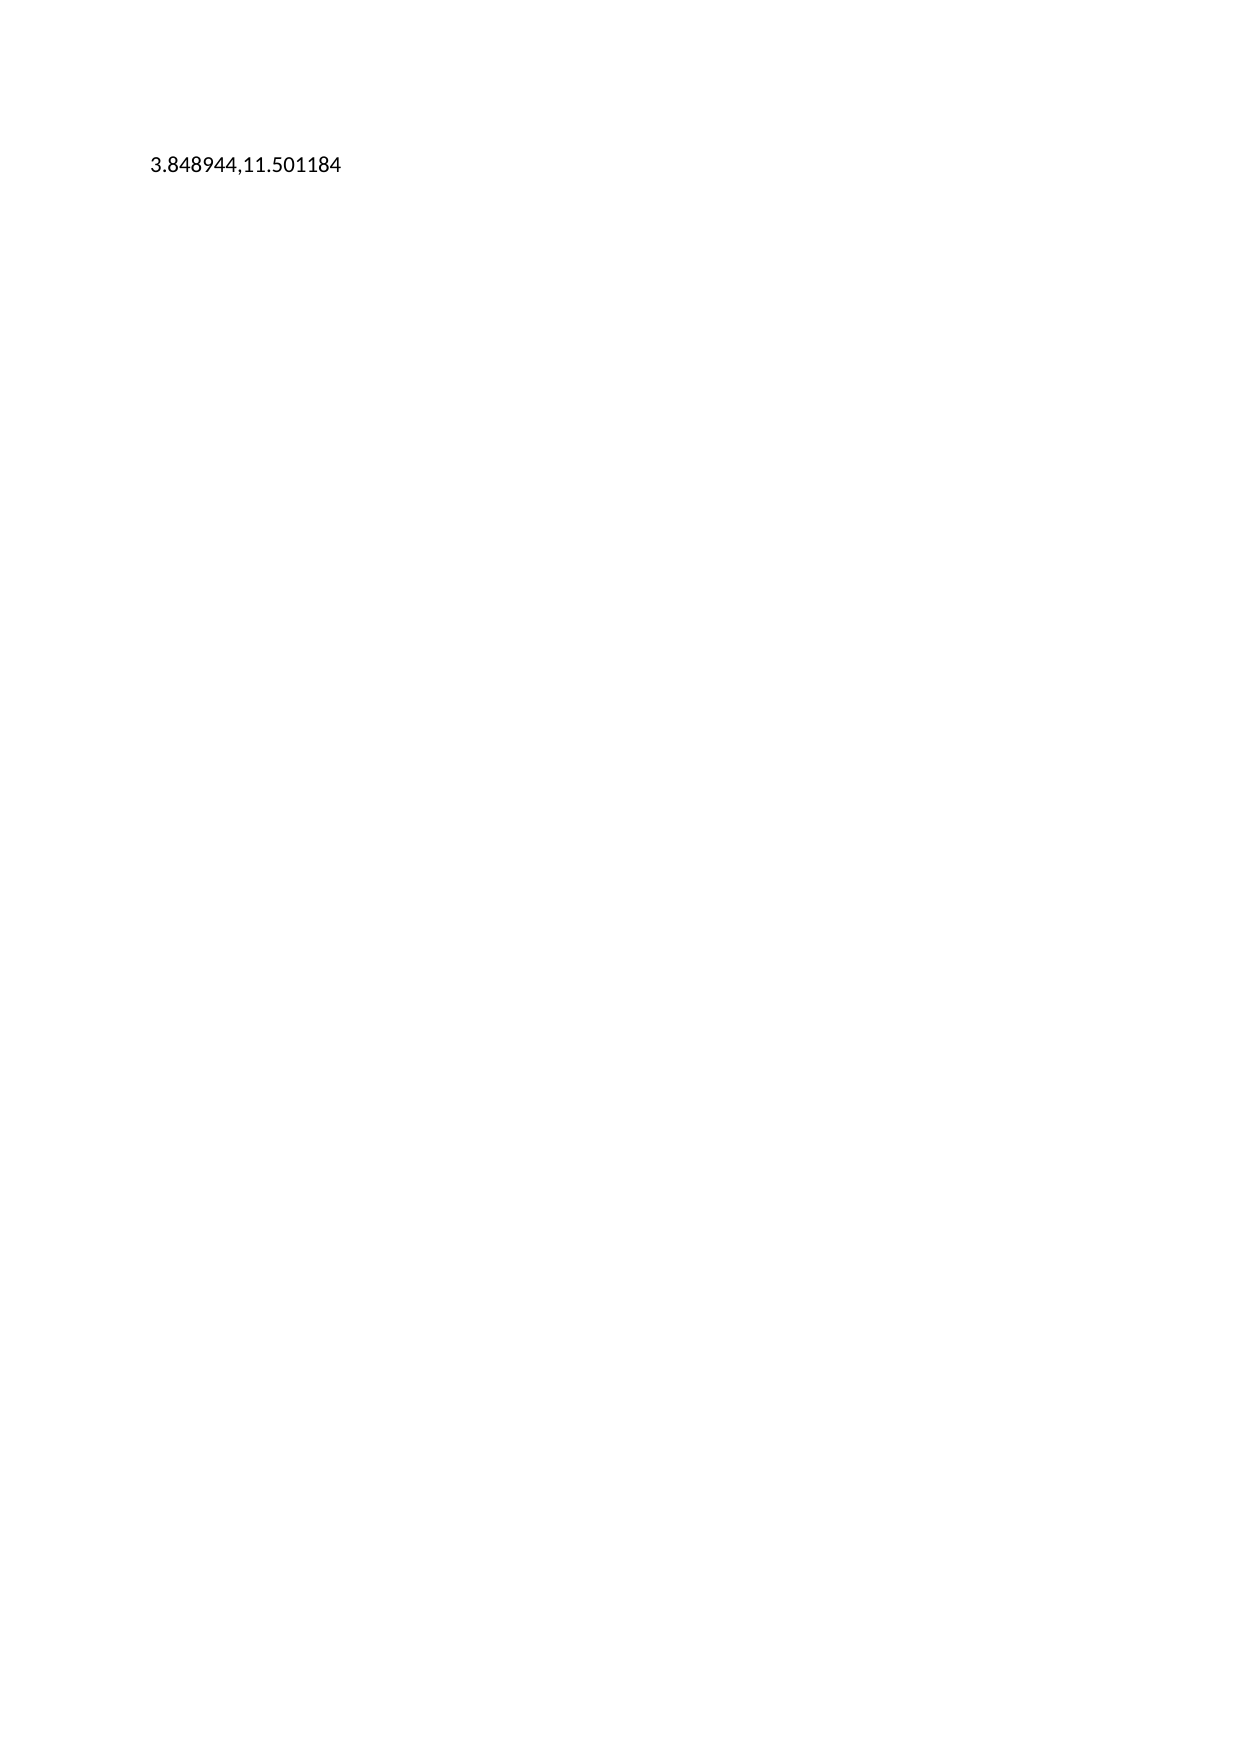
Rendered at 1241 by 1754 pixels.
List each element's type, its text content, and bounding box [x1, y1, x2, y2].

text 3.848944,11.501184 [150, 150, 1090, 178]
